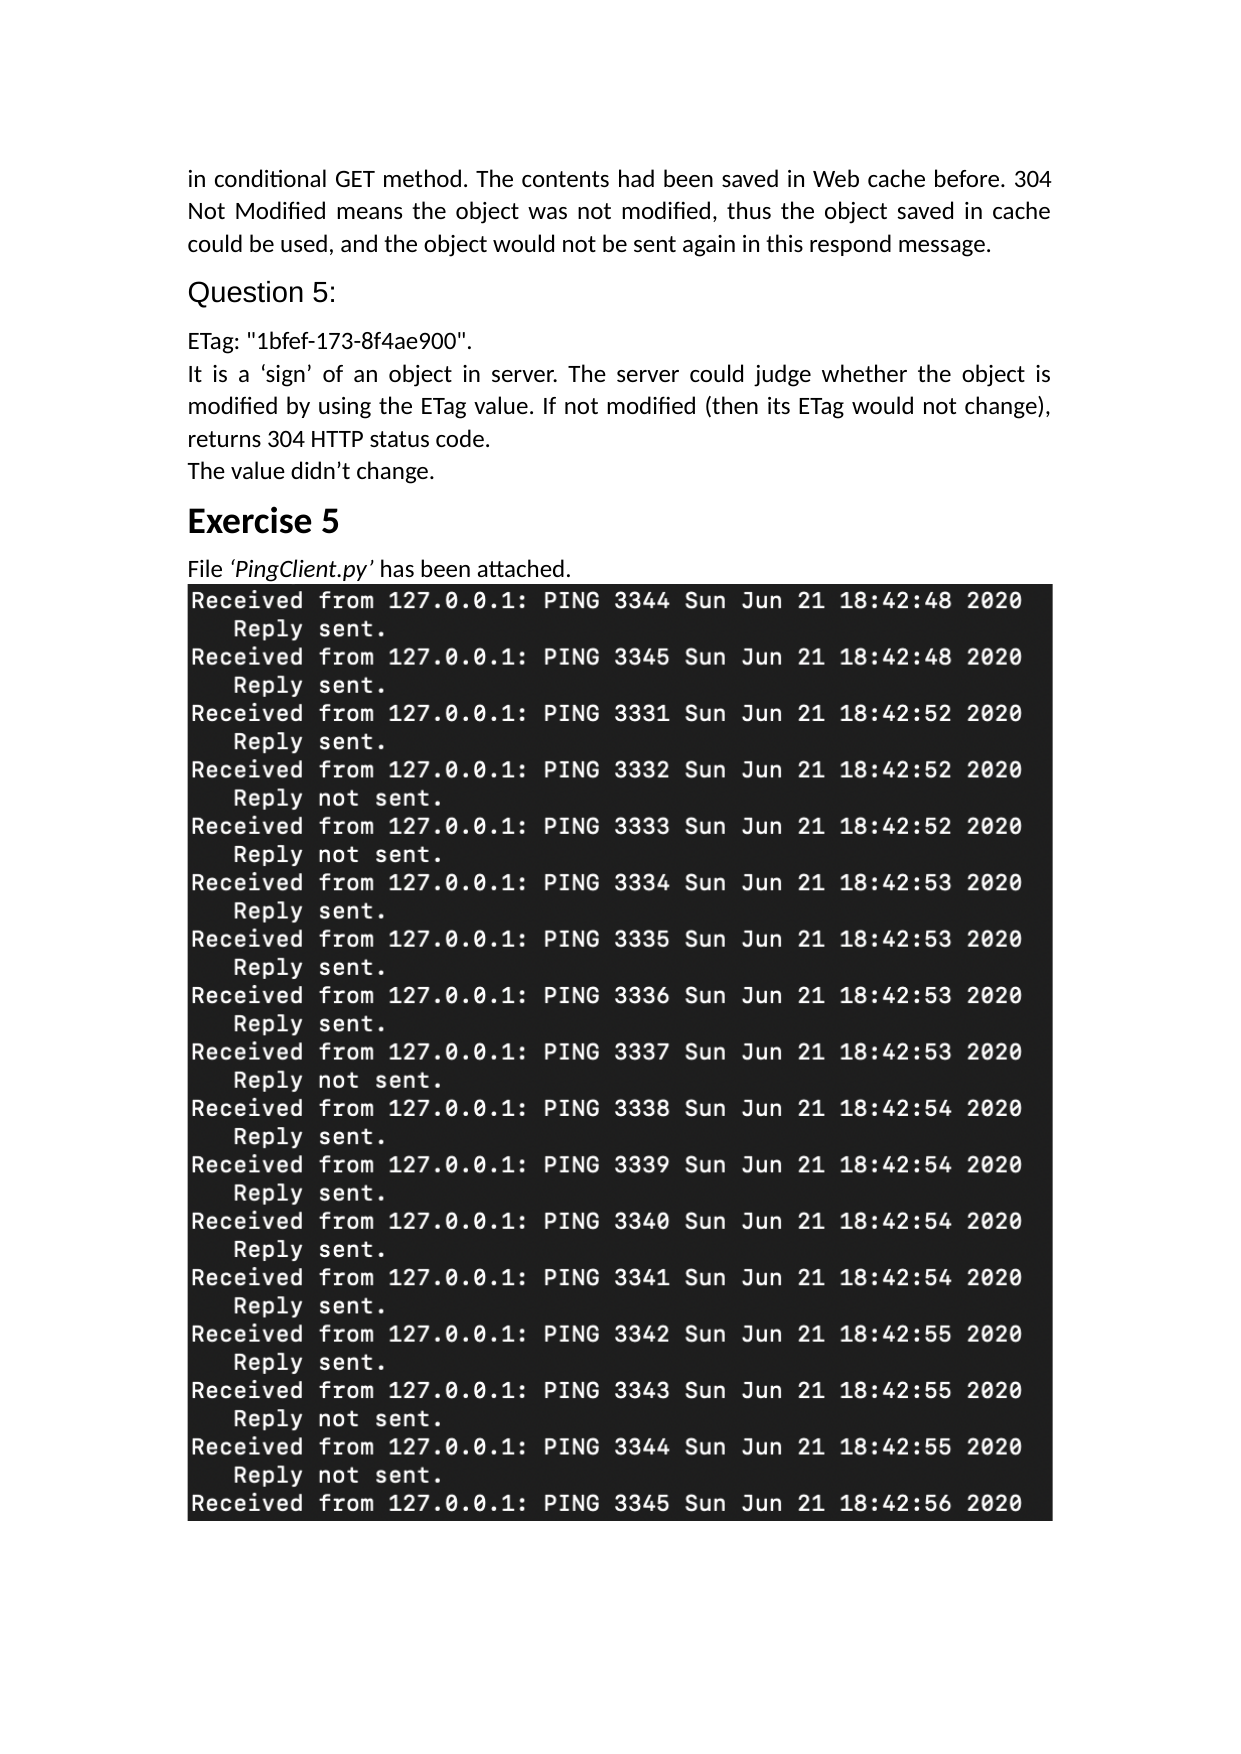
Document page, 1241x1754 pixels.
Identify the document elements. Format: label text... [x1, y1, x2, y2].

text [187, 162, 1053, 259]
text The value didn’t change. [187, 454, 1053, 487]
picture [187, 584, 1053, 1521]
text File ‘PingClient.py’ has been attached. [187, 552, 1053, 584]
text It is a ‘sign’ of an object in server. The server could judge whether the object is modified by using the ETag value. If not modified (then its ETag would not change), returns 304 HTTP status code. [187, 357, 1053, 454]
text ETag: "1bfef-173-8f4ae900". [187, 324, 1053, 357]
text Question 5: [187, 259, 1053, 324]
text Exercise 5 [187, 487, 1053, 552]
